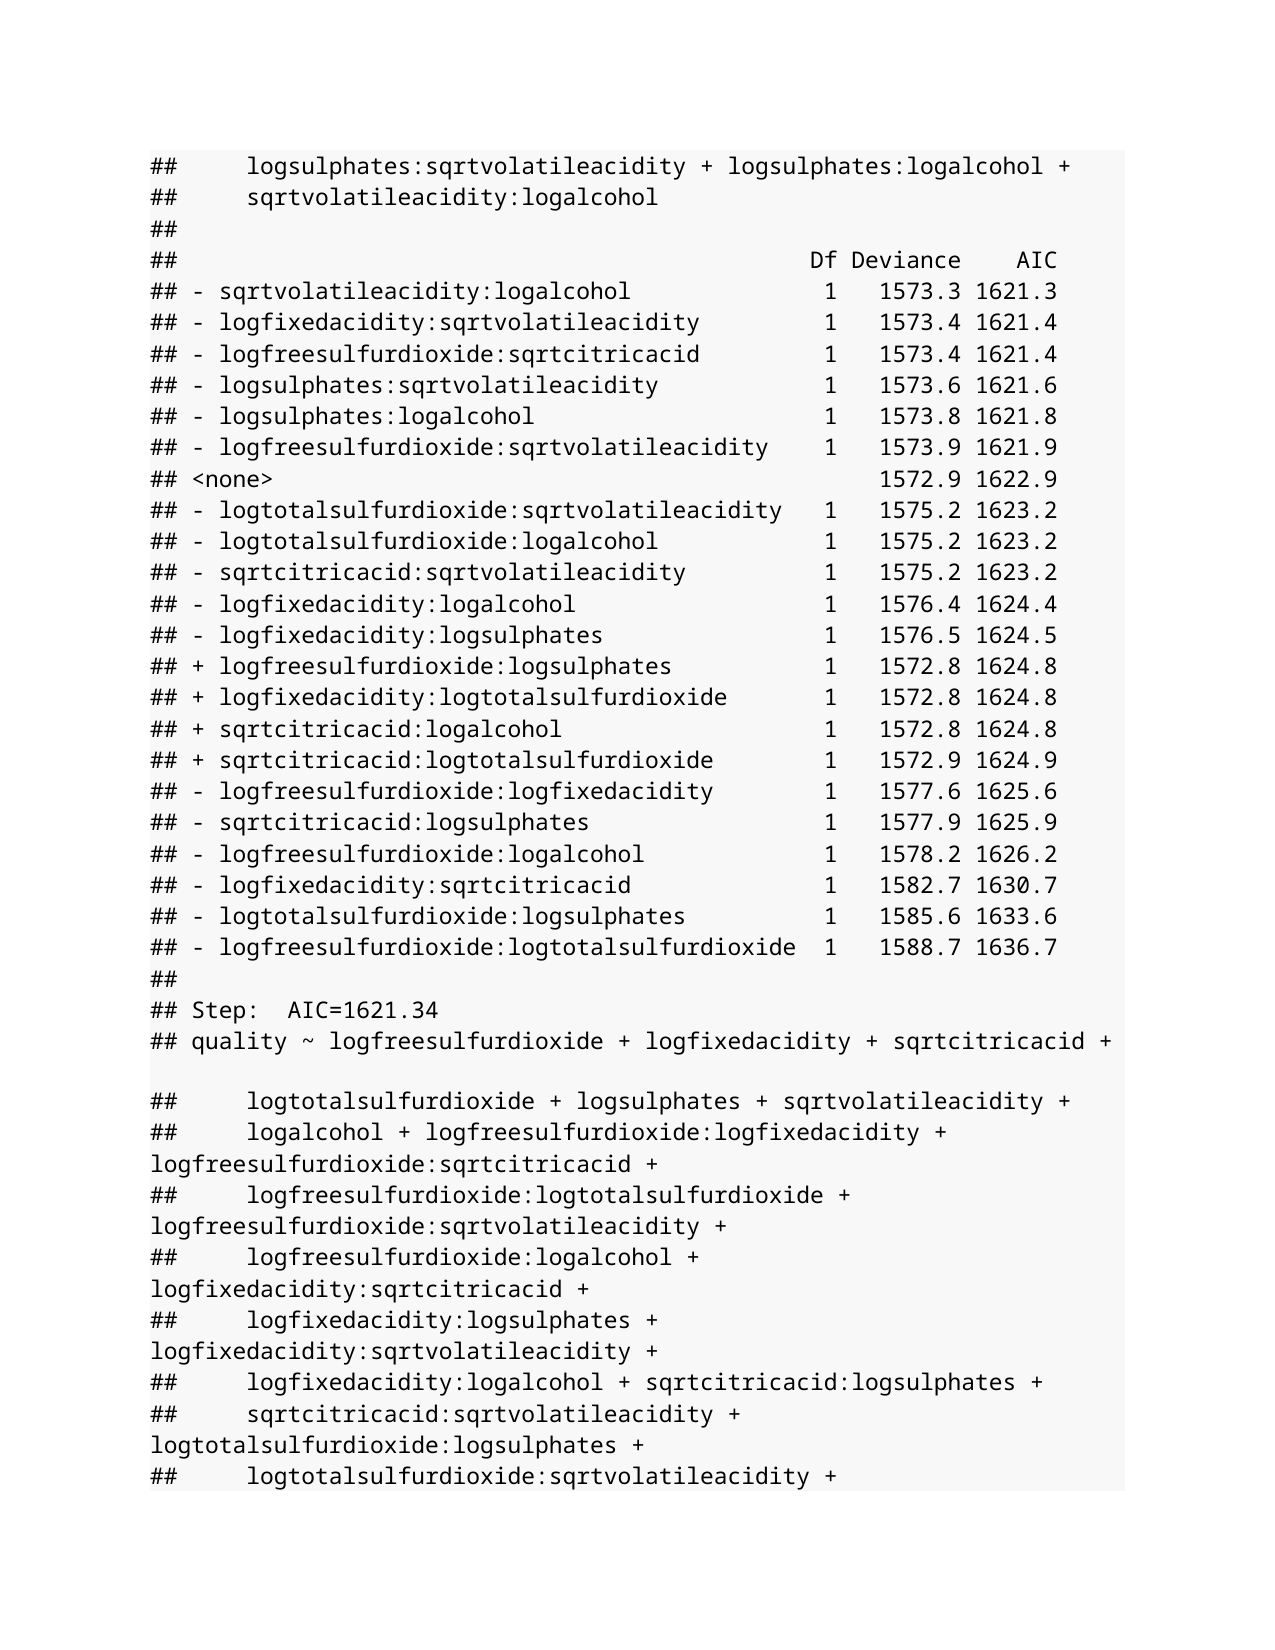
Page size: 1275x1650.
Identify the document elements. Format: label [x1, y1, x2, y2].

text [150, 150, 1125, 1491]
